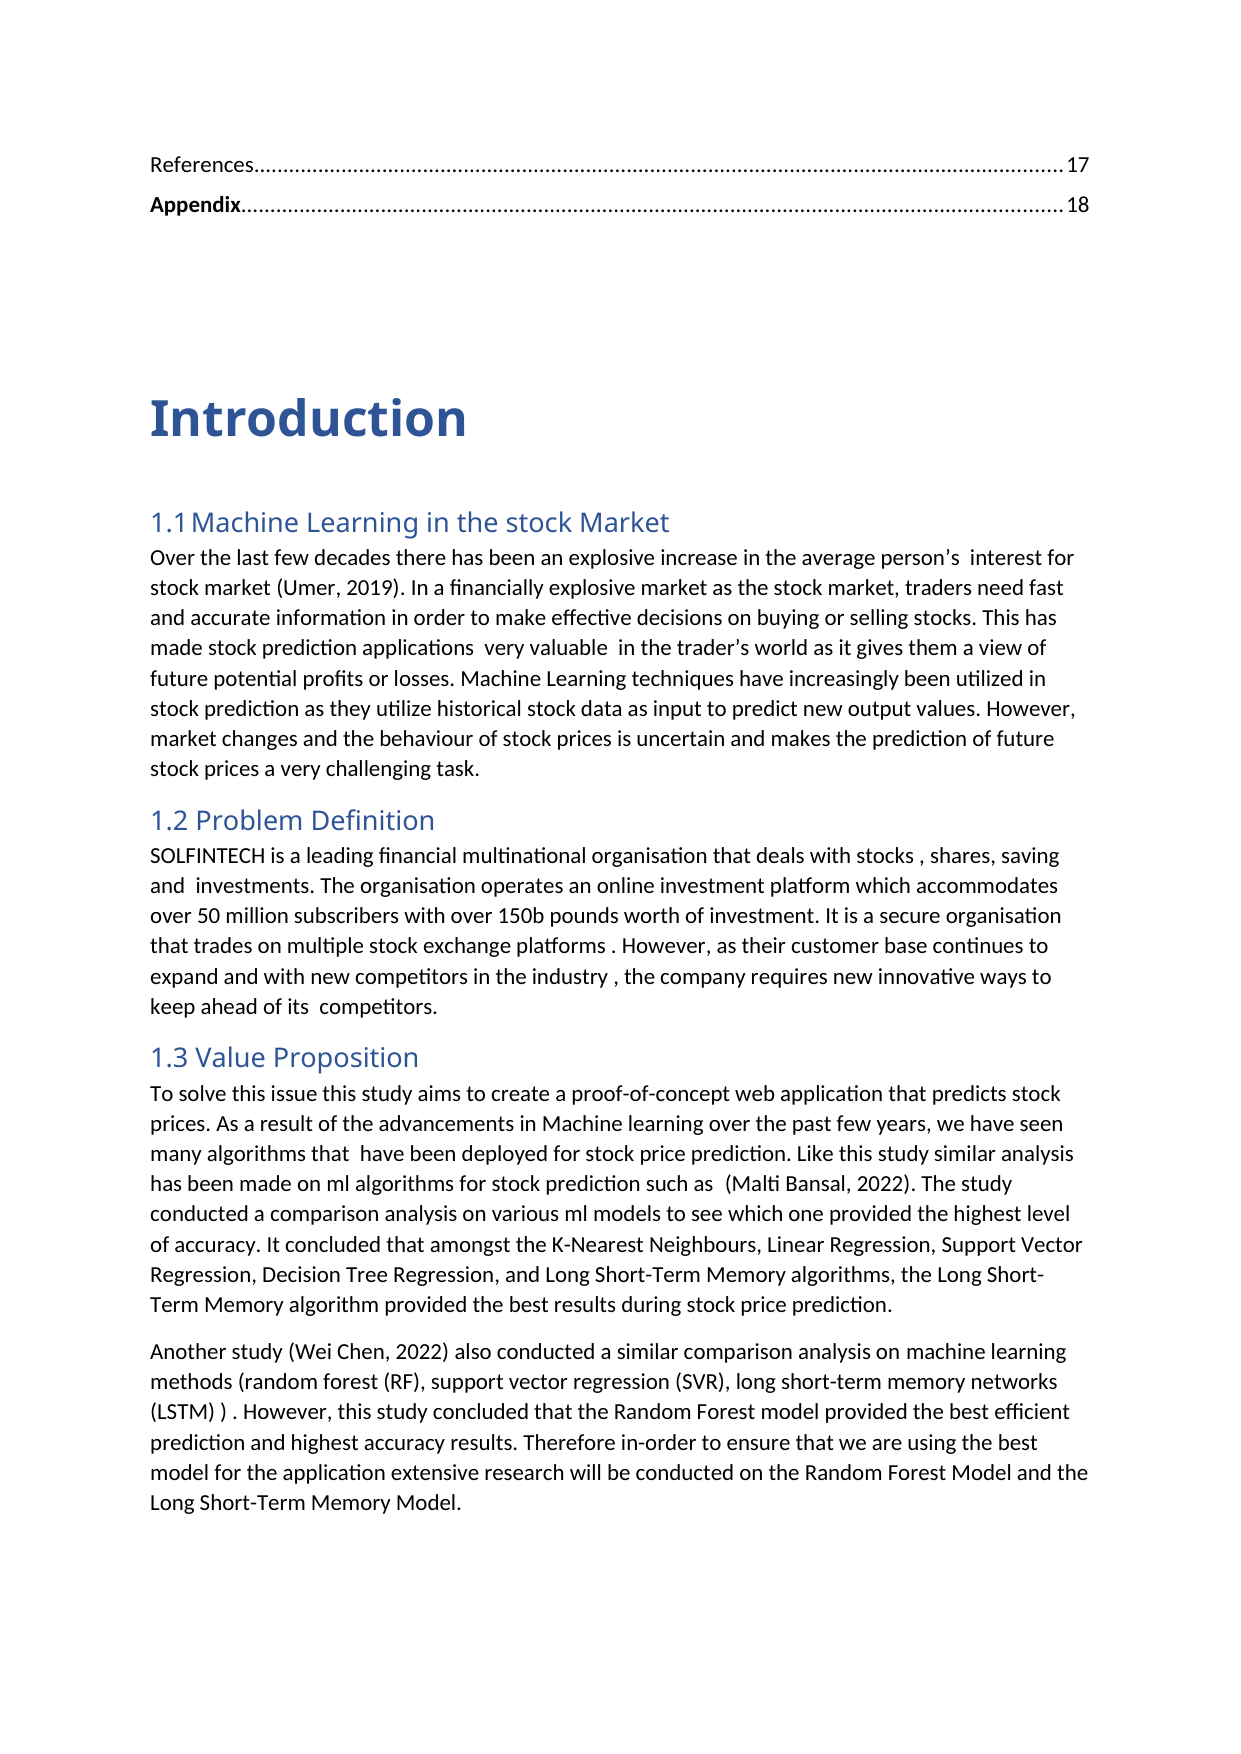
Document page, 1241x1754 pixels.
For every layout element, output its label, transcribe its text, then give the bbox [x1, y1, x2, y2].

subtitle 1.2 Problem Definition [150, 801, 1090, 838]
text To solve this issue this study aims to create a proof-of-concept web application that predicts stock prices. As a result of the advancements in Machine learning over the past few years, we have seen many algorithms that have been deployed for stock price prediction. Like this study similar analysis has been made on ml algorithms for stock prediction such as . The study conducted a comparison analysis on various ml models to see which one provided the highest level of accuracy. It concluded that amongst the K-Nearest Neighbours, Linear Regression, Support Vector Regression, Decision Tree Regression, and Long Short-Term Memory algorithms, the Long Short-Term Memory algorithm provided the best results during stock price prediction. [150, 1079, 1090, 1318]
text SOLFINTECH is a leading financial multinational organisation that deals with stocks , shares, saving and investments. The organisation operates an online investment platform which accommodates over 50 million subscribers with over 150b pounds worth of investment. It is a secure organisation that trades on multiple stock exchange platforms . However, as their customer base continues to expand and with new competitors in the industry , the company requires new innovative ways to keep ahead of its competitors. [150, 841, 1090, 1020]
text Over the last few decades there has been an explosive increase in the average person’s interest for stock market . In a financially explosive market as the stock market, traders need fast and accurate information in order to make effective decisions on buying or selling stocks. This has made stock prediction applications very valuable in the trader’s world as it gives them a view of future potential profits or losses. Machine Learning techniques have increasingly been utilized in stock prediction as they utilize historical stock data as input to predict new output values. However, market changes and the behaviour of stock prices is uncertain and makes the prediction of future stock prices a very challenging task. [150, 543, 1090, 782]
text Another study also conducted a similar comparison analysis on machine learning methods (random forest (RF), support vector regression (SVR), long short-term memory networks (LSTM) ) . However, this study concluded that the Random Forest model provided the best efficient prediction and highest accuracy results. Therefore in-order to ensure that we are using the best model for the application extensive research will be conducted on the Random Forest Model and the Long Short-Term Memory Model. [150, 1337, 1090, 1516]
subtitle Introduction [150, 383, 1090, 451]
subtitle 1.3 Value Proposition [150, 1039, 1090, 1076]
subtitle Machine Learning in the stock Market [150, 503, 1090, 540]
